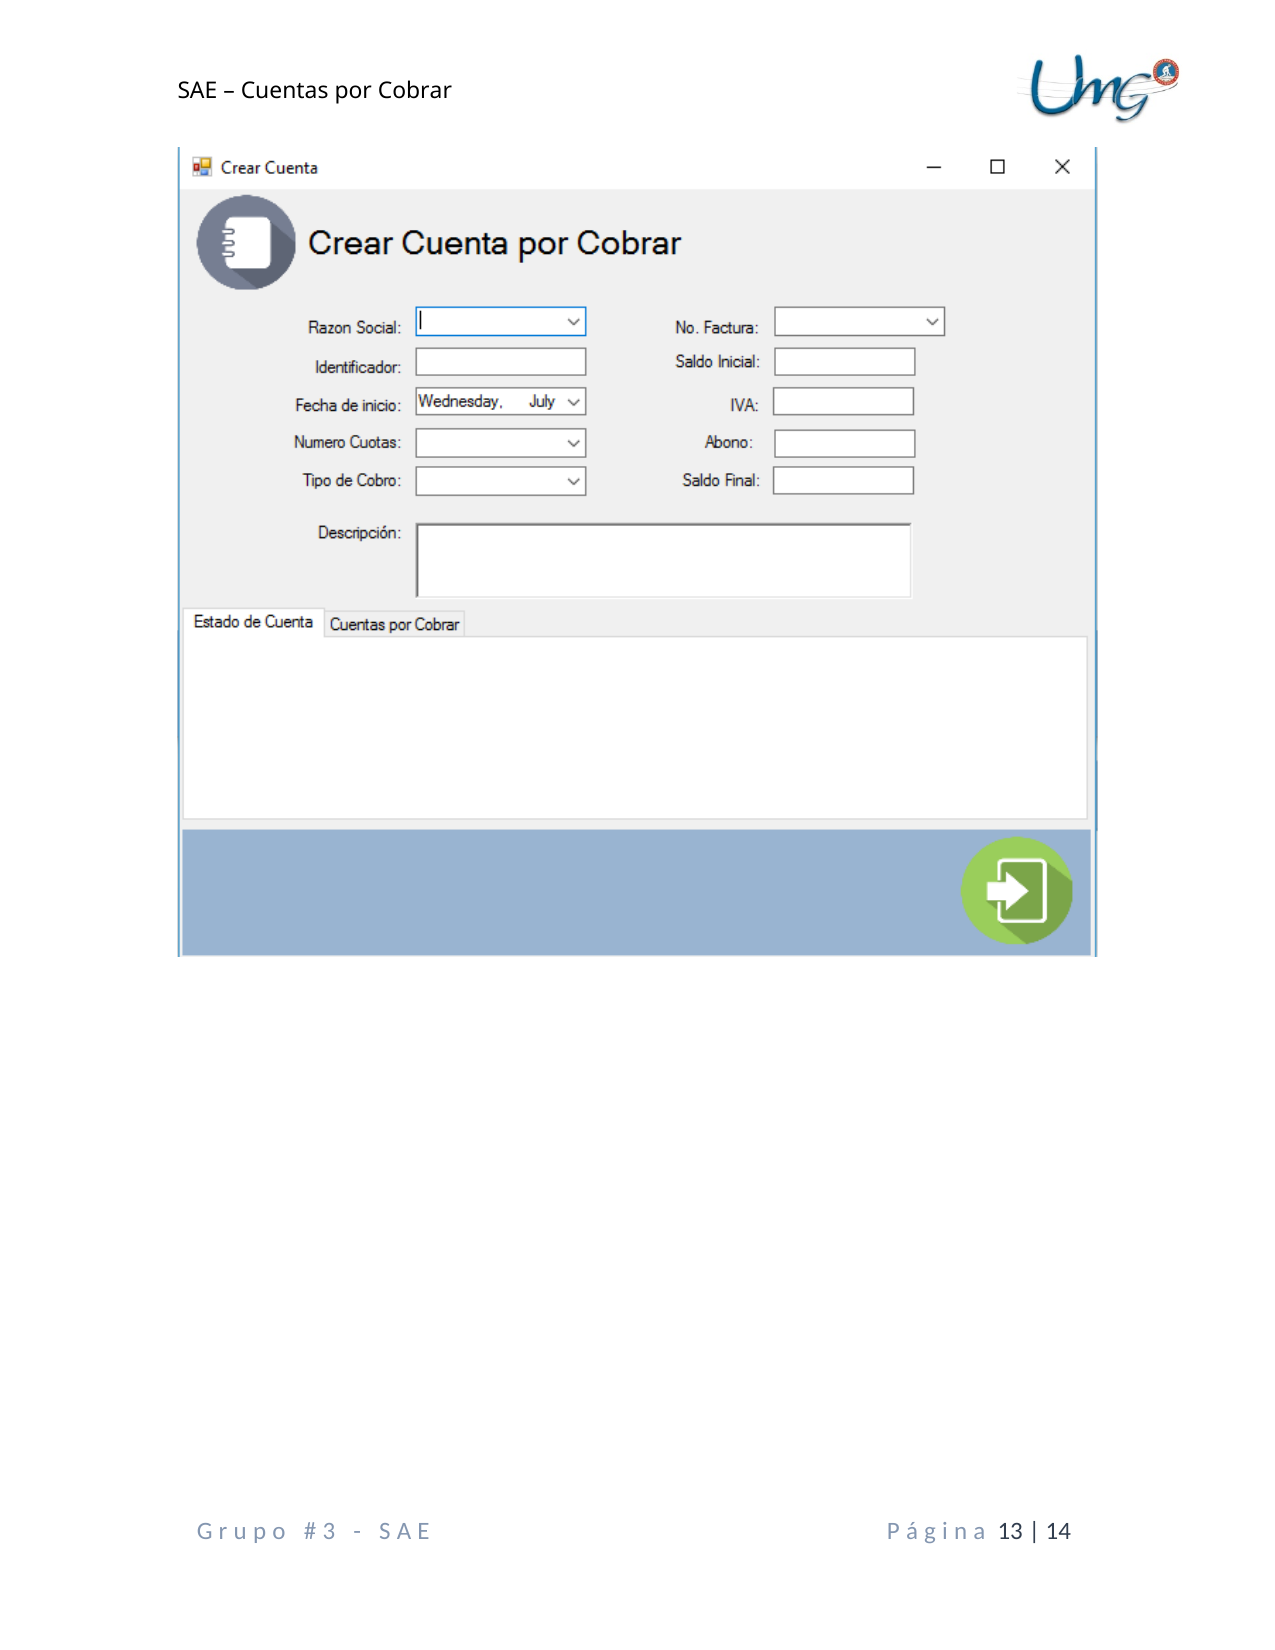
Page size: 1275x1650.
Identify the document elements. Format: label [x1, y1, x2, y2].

picture [1016, 42, 1183, 127]
picture [177, 147, 1098, 957]
